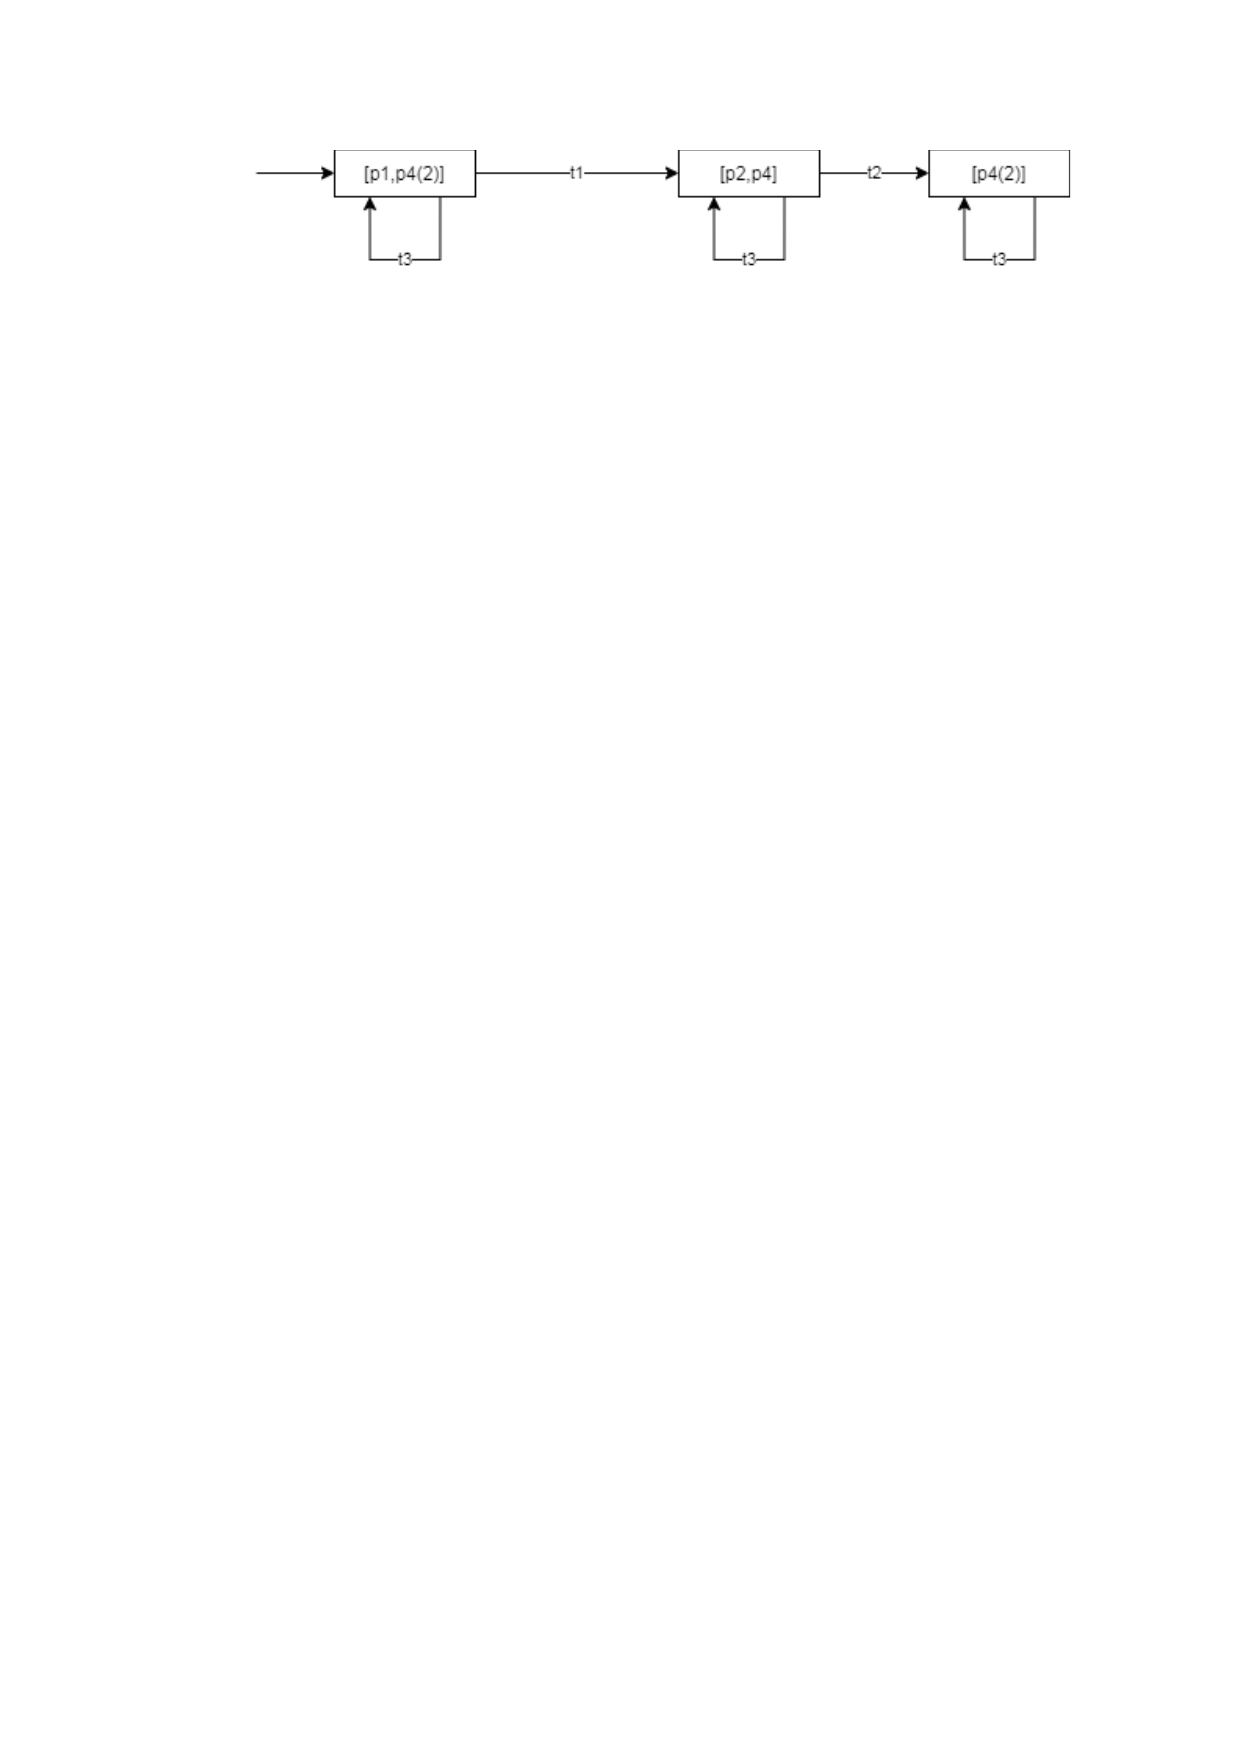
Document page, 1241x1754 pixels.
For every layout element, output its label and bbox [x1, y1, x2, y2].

picture [245, 150, 1071, 275]
